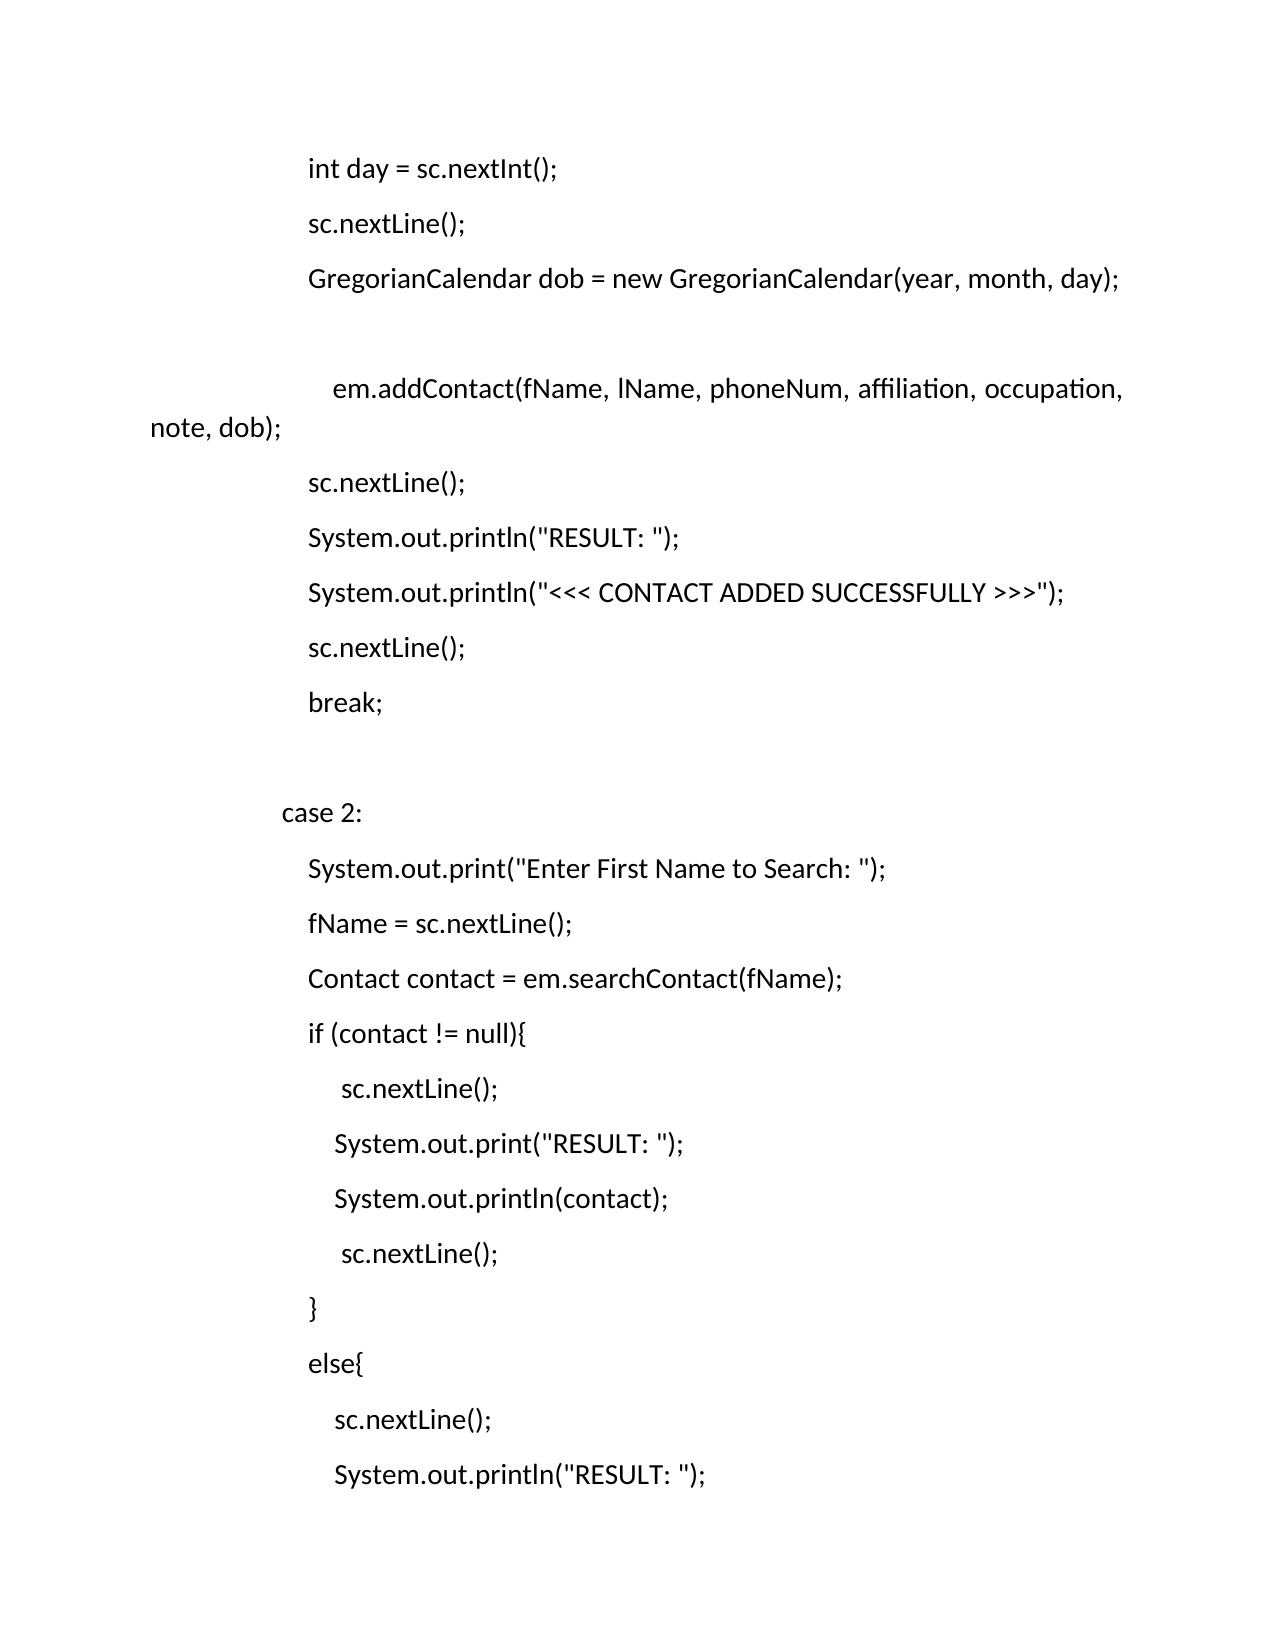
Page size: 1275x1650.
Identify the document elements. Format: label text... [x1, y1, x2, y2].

text fName = sc.nextLine(); [150, 905, 1125, 940]
text if (contact != null){ [150, 1015, 1125, 1051]
text System.out.println("<<< CONTACT ADDED SUCCESSFULLY >>>"); [150, 574, 1125, 610]
text System.out.println("RESULT: "); [150, 519, 1125, 555]
text sc.nextLine(); [150, 205, 1125, 241]
text System.out.print("RESULT: "); [150, 1125, 1125, 1161]
text } [150, 1291, 1125, 1326]
text sc.nextLine(); [150, 629, 1125, 665]
text Contact contact = em.searchContact(fName); [150, 960, 1125, 996]
text sc.nextLine(); [150, 464, 1125, 499]
text em.addContact(fName, lName, phoneNum, affiliation, occupation, note, dob); [150, 370, 1125, 444]
text sc.nextLine(); [150, 1235, 1125, 1271]
text sc.nextLine(); [150, 1070, 1125, 1106]
text System.out.println("RESULT: "); [150, 1456, 1125, 1491]
text int day = sc.nextInt(); [150, 150, 1125, 186]
text GregorianCalendar dob = new GregorianCalendar(year, month, day); [150, 260, 1125, 296]
text System.out.print("Enter First Name to Search: "); [150, 850, 1125, 885]
text break; [150, 684, 1125, 720]
text sc.nextLine(); [150, 1401, 1125, 1436]
text case 2: [150, 794, 1125, 830]
text else{ [150, 1346, 1125, 1381]
text System.out.println(contact); [150, 1180, 1125, 1216]
